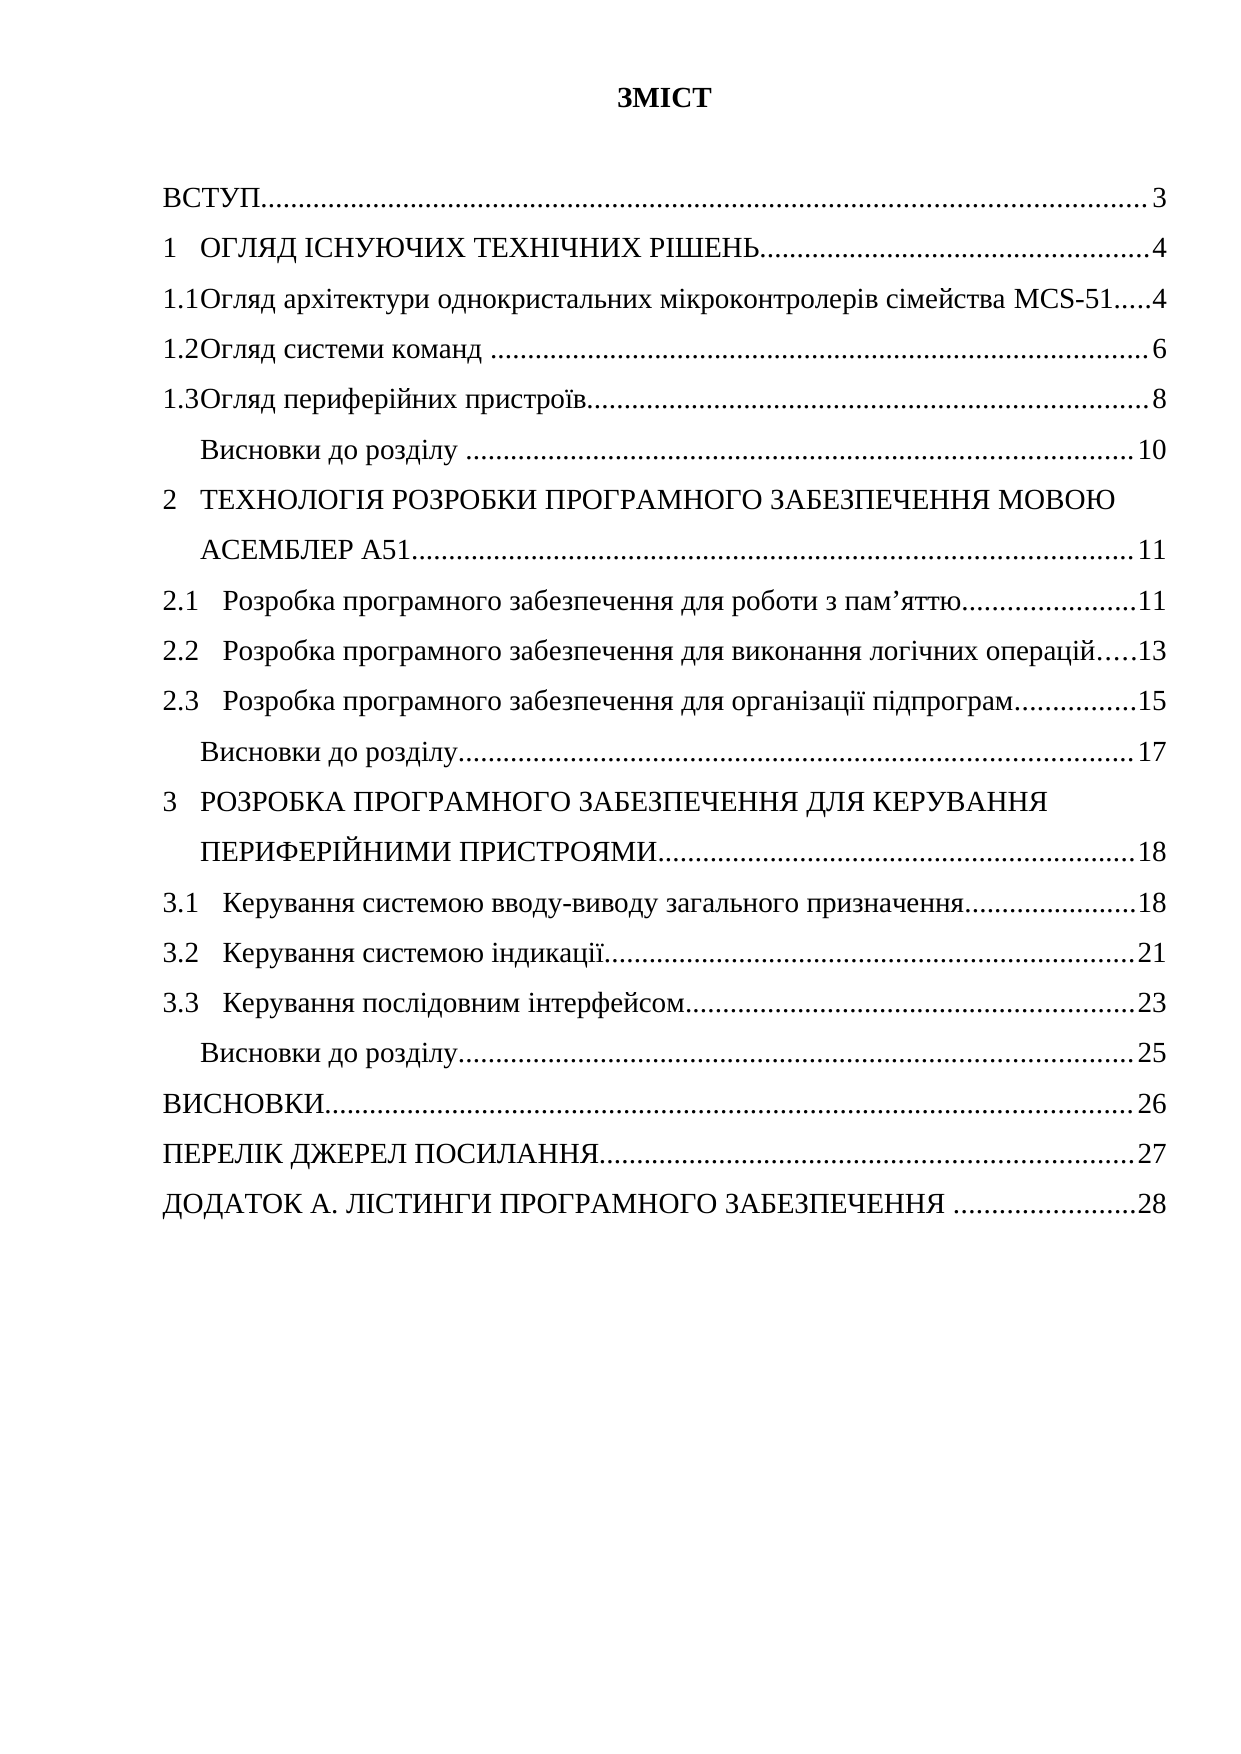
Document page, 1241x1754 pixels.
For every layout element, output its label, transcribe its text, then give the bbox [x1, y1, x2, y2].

text ЗМІСТ [162, 80, 1166, 113]
text ДОДАТОК А. ЛІСТИНГИ ПРОГРАМНОГО ЗАБЕЗПЕЧЕННЯ 28 [162, 1187, 1166, 1220]
list ТЕХНОЛОГІЯ РОЗРОБКИ ПРОГРАМНОГО ЗАБЕЗПЕЧЕННЯ МОВОЮ АСЕМБЛЕР А51 11 [162, 482, 1166, 566]
text ВСТУП 3 [162, 181, 1166, 214]
list Розробка програмного забезпечення для виконання логічних операцій 13 [162, 633, 1166, 667]
text Висновки до розділу 17 [200, 734, 1166, 767]
text Висновки до розділу 25 [200, 1036, 1166, 1069]
list Керування системою вводу-виводу загального призначення 18 [162, 885, 1166, 918]
list ОГЛЯД ІСНУЮЧИХ ТЕХНІЧНИХ РІШЕНЬ 4 [162, 231, 1166, 264]
list Огляд периферійних пристроїв 8 [162, 382, 1166, 415]
text ПЕРЕЛІК ДЖЕРЕЛ ПОСИЛАННЯ 27 [162, 1136, 1166, 1170]
list Розробка програмного забезпечення для роботи з пам’яттю 11 [162, 583, 1166, 617]
list Керування системою індикації 21 [162, 935, 1166, 969]
list Розробка програмного забезпечення для організації підпрограм 15 [162, 684, 1166, 717]
list РОЗРОБКА ПРОГРАМНОГО ЗАБЕЗПЕЧЕННЯ ДЛЯ КЕРУВАННЯ ПЕРИФЕРІЙНИМИ ПРИСТРОЯМИ 18 [162, 784, 1166, 868]
list Огляд архітектури однокристальних мікроконтролерів сімейства MCS-51 4 [162, 281, 1166, 315]
text Висновки до розділу 10 [200, 432, 1166, 466]
list Огляд системи команд 6 [162, 331, 1166, 365]
text ВИСНОВКИ 26 [162, 1086, 1166, 1120]
list Керування послідовним інтерфейсом 23 [162, 986, 1166, 1019]
